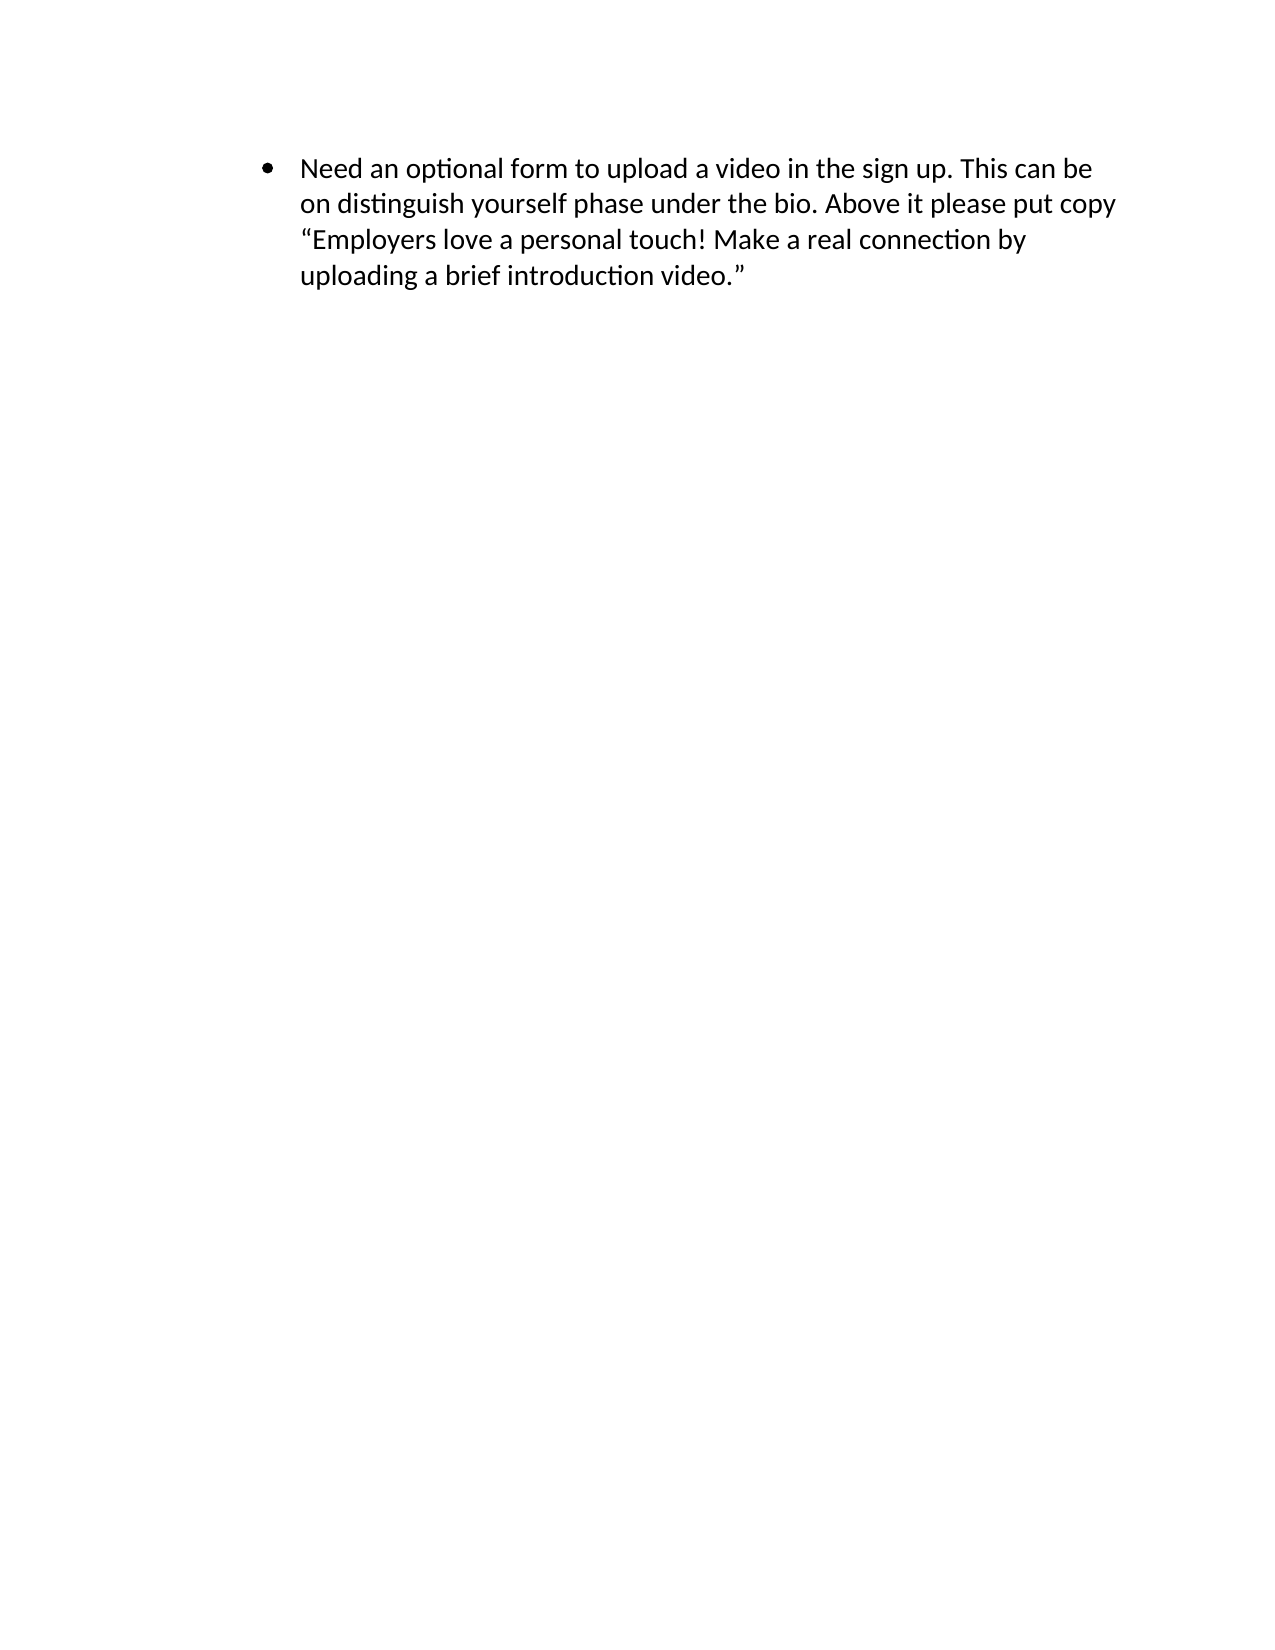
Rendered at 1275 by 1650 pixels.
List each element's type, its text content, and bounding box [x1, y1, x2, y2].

list Need an optional form to upload a video in the sign up. This can be on distinguish yourself phase under the bio. Above it please put copy “Employers love a personal touch! Make a real connection by uploading a brief introduction video.” [262, 150, 1125, 292]
